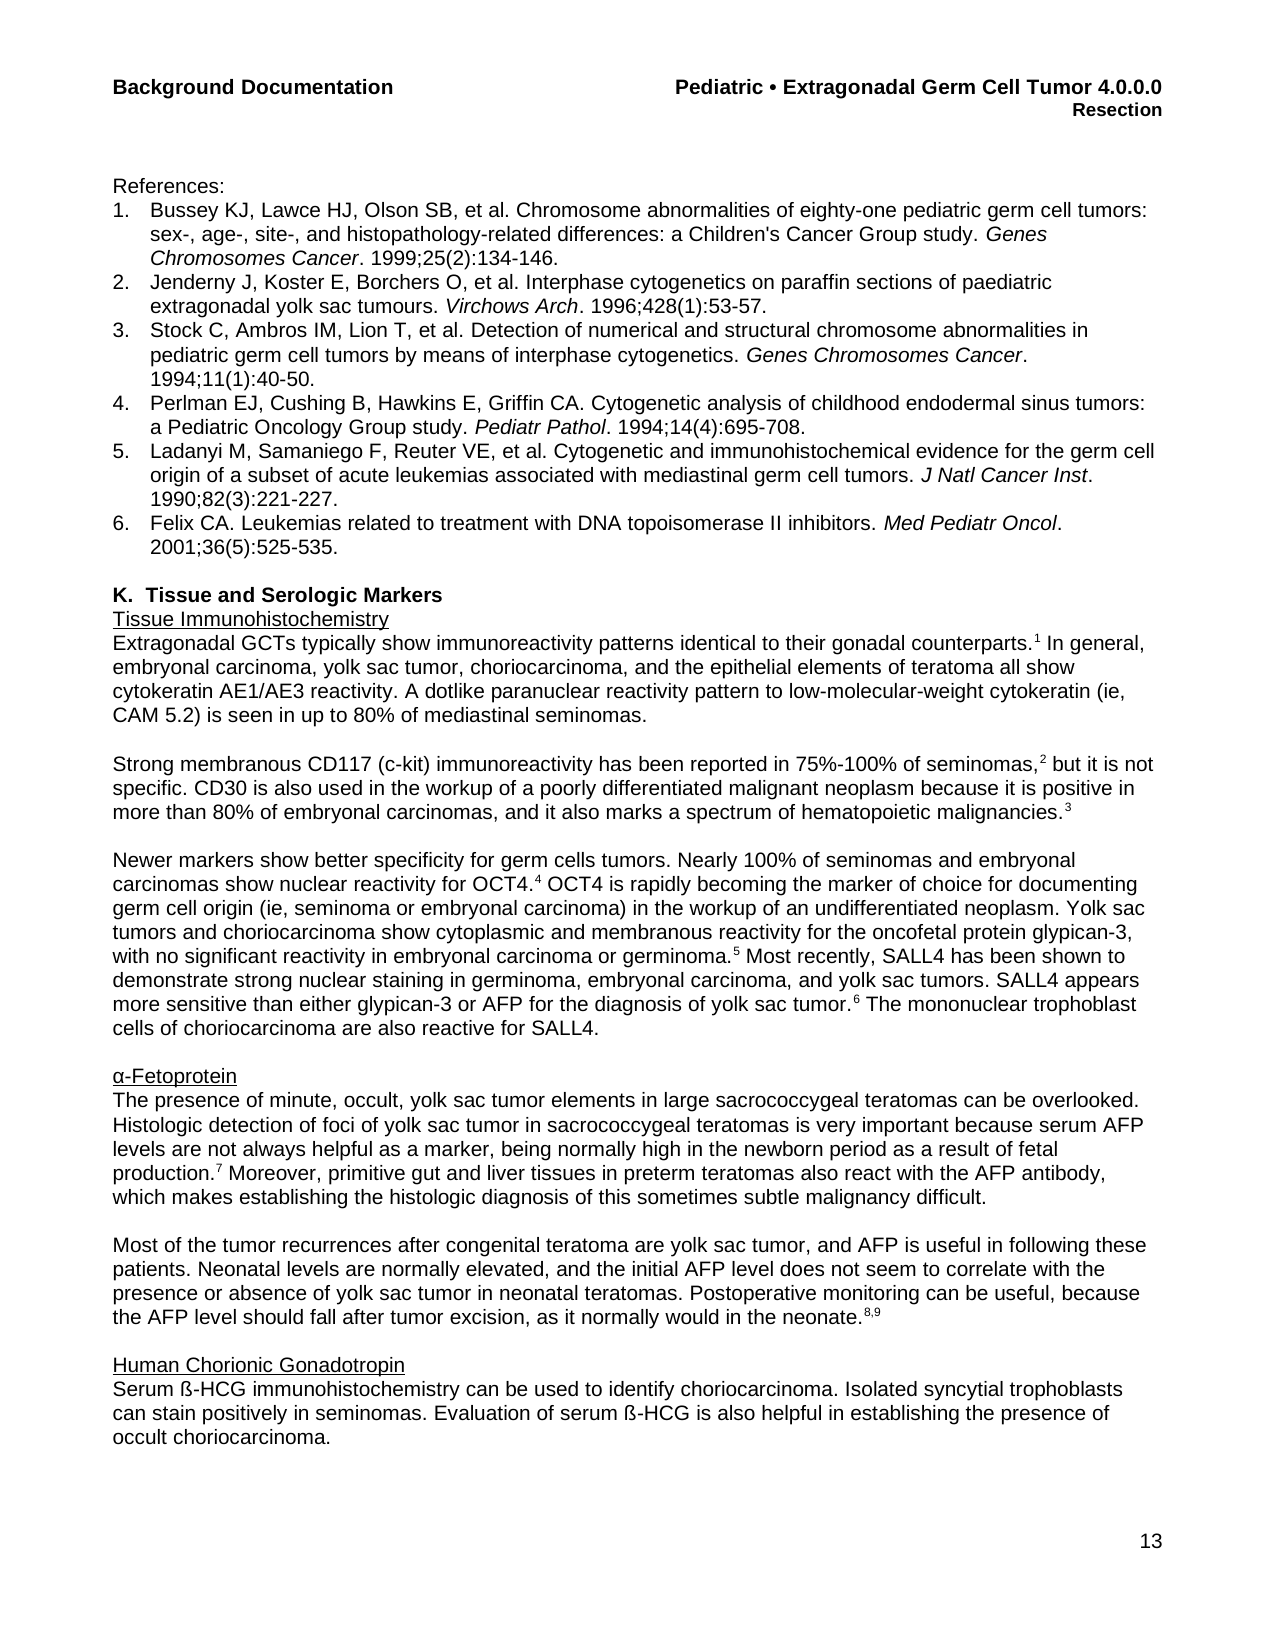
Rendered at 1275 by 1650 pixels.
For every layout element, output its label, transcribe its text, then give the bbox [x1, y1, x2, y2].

text Newer markers show better specificity for germ cells tumors. Nearly 100% of seminomas and embryonal carcinomas show nuclear reactivity for OCT4.4 OCT4 is rapidly becoming the marker of choice for documenting germ cell origin (ie, seminoma or embryonal carcinoma) in the workup of an undifferentiated neoplasm. Yolk sac tumors and choriocarcinoma show cytoplasmic and membranous reactivity for the oncofetal protein glypican-3, with no significant reactivity in embryonal carcinoma or germinoma.5 Most recently, SALL4 has been shown to demonstrate strong nuclear staining in germinoma, embryonal carcinoma, and yolk sac tumors. SALL4 appears more sensitive than either glypican-3 or AFP for the diagnosis of yolk sac tumor.6 The mononuclear trophoblast cells of choriocarcinoma are also reactive for SALL4. [112, 848, 1162, 1040]
text 2. Jenderny J, Koster E, Borchers O, et al. Interphase cytogenetics on paraffin sections of paediatric extragonadal yolk sac tumours. Virchows Arch. 1996;428(1):53-57. [112, 270, 1162, 318]
subtitle Tissue Immunohistochemistry [112, 607, 1162, 631]
text Extragonadal GCTs typically show immunoreactivity patterns identical to their gonadal counterparts.1 In general, embryonal carcinoma, yolk sac tumor, choriocarcinoma, and the epithelial elements of teratoma all show cytokeratin AE1/AE3 reactivity. A dotlike paranuclear reactivity pattern to low-molecular-weight cytokeratin (ie, CAM 5.2) is seen in up to 80% of mediastinal seminomas. [112, 631, 1162, 727]
text 1. Bussey KJ, Lawce HJ, Olson SB, et al. Chromosome abnormalities of eighty-one pediatric germ cell tumors: sex-, age-, site-, and histopathology-related differences: a Children's Cancer Group study. Genes Chromosomes Cancer. 1999;25(2):134-146. [112, 198, 1162, 270]
text 4. Perlman EJ, Cushing B, Hawkins E, Griffin CA. Cytogenetic analysis of childhood endodermal sinus tumors: a Pediatric Oncology Group study. Pediatr Pathol. 1994;14(4):695-708. [112, 391, 1162, 439]
subtitle α-Fetoprotein [112, 1064, 1162, 1088]
text Serum ß-HCG immunohistochemistry can be used to identify choriocarcinoma. Isolated syncytial trophoblasts can stain positively in seminomas. Evaluation of serum ß-HCG is also helpful in establishing the presence of occult choriocarcinoma. [112, 1377, 1162, 1449]
text Strong membranous CD117 (c-kit) immunoreactivity has been reported in 75%-100% of seminomas,2 but it is not specific. CD30 is also used in the workup of a poorly differentiated malignant neoplasm because it is positive in more than 80% of embryonal carcinomas, and it also marks a spectrum of hematopoietic malignancies.3 [112, 752, 1162, 824]
text The presence of minute, occult, yolk sac tumor elements in large sacrococcygeal teratomas can be overlooked. Histologic detection of foci of yolk sac tumor in sacrococcygeal teratomas is very important because serum AFP levels are not always helpful as a marker, being normally high in the newborn period as a result of fetal production.7 Moreover, primitive gut and liver tissues in preterm teratomas also react with the AFP antibody, which makes establishing the histologic diagnosis of this sometimes subtle malignancy difficult. [112, 1088, 1162, 1209]
subtitle Human Chorionic Gonadotropin [112, 1353, 1162, 1377]
text Most of the tumor recurrences after congenital teratoma are yolk sac tumor, and AFP is useful in following these patients. Neonatal levels are normally elevated, and the initial AFP level does not seem to correlate with the presence or absence of yolk sac tumor in neonatal teratomas. Postoperative monitoring can be useful, because the AFP level should fall after tumor excision, as it normally would in the neonate.8,9 [112, 1233, 1162, 1329]
subtitle K. Tissue and Serologic Markers [112, 583, 1162, 607]
text 6. Felix CA. Leukemias related to treatment with DNA topoisomerase II inhibitors. Med Pediatr Oncol. 2001;36(5):525-535. [112, 511, 1162, 559]
text 5. Ladanyi M, Samaniego F, Reuter VE, et al. Cytogenetic and immunohistochemical evidence for the germ cell origin of a subset of acute leukemias associated with mediastinal germ cell tumors. J Natl Cancer Inst. 1990;82(3):221-227. [112, 439, 1162, 511]
text 3. Stock C, Ambros IM, Lion T, et al. Detection of numerical and structural chromosome abnormalities in pediatric germ cell tumors by means of interphase cytogenetics. Genes Chromosomes Cancer. 1994;11(1):40-50. [112, 318, 1162, 391]
text References: [112, 174, 1162, 198]
